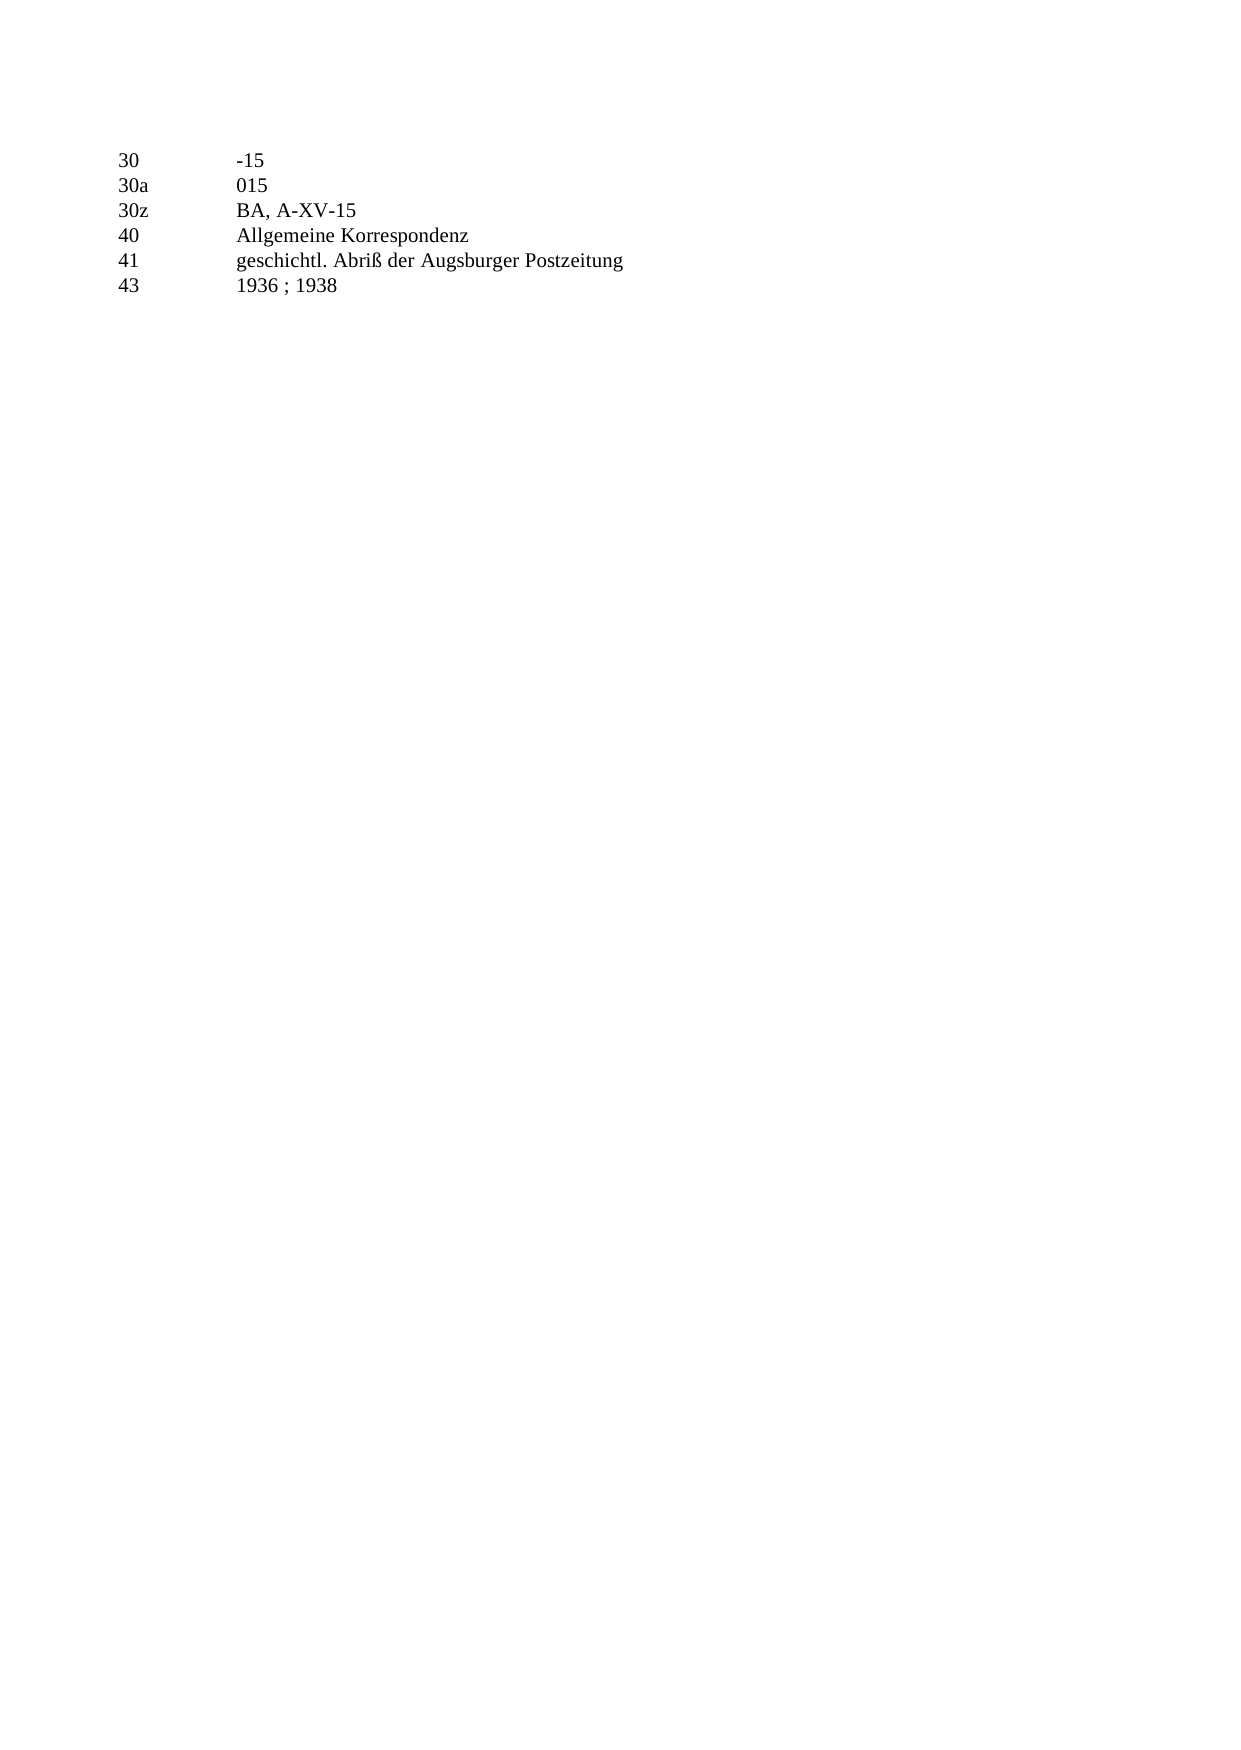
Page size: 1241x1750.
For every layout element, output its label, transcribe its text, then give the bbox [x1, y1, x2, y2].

text 41 t[2{geschichtl. Abriß der} 1{o[Augsburg]oer Postzeitung}]t [118, 248, 1092, 273]
text 30z BA, A-XV-15 [118, 198, 1092, 223]
text 30a 015 [118, 173, 1092, 198]
text 40 Allgemeine Korrespondenz [118, 223, 1092, 248]
text 30 -15 [118, 148, 1092, 173]
text 43 1936 ; 1938 [118, 273, 1092, 298]
